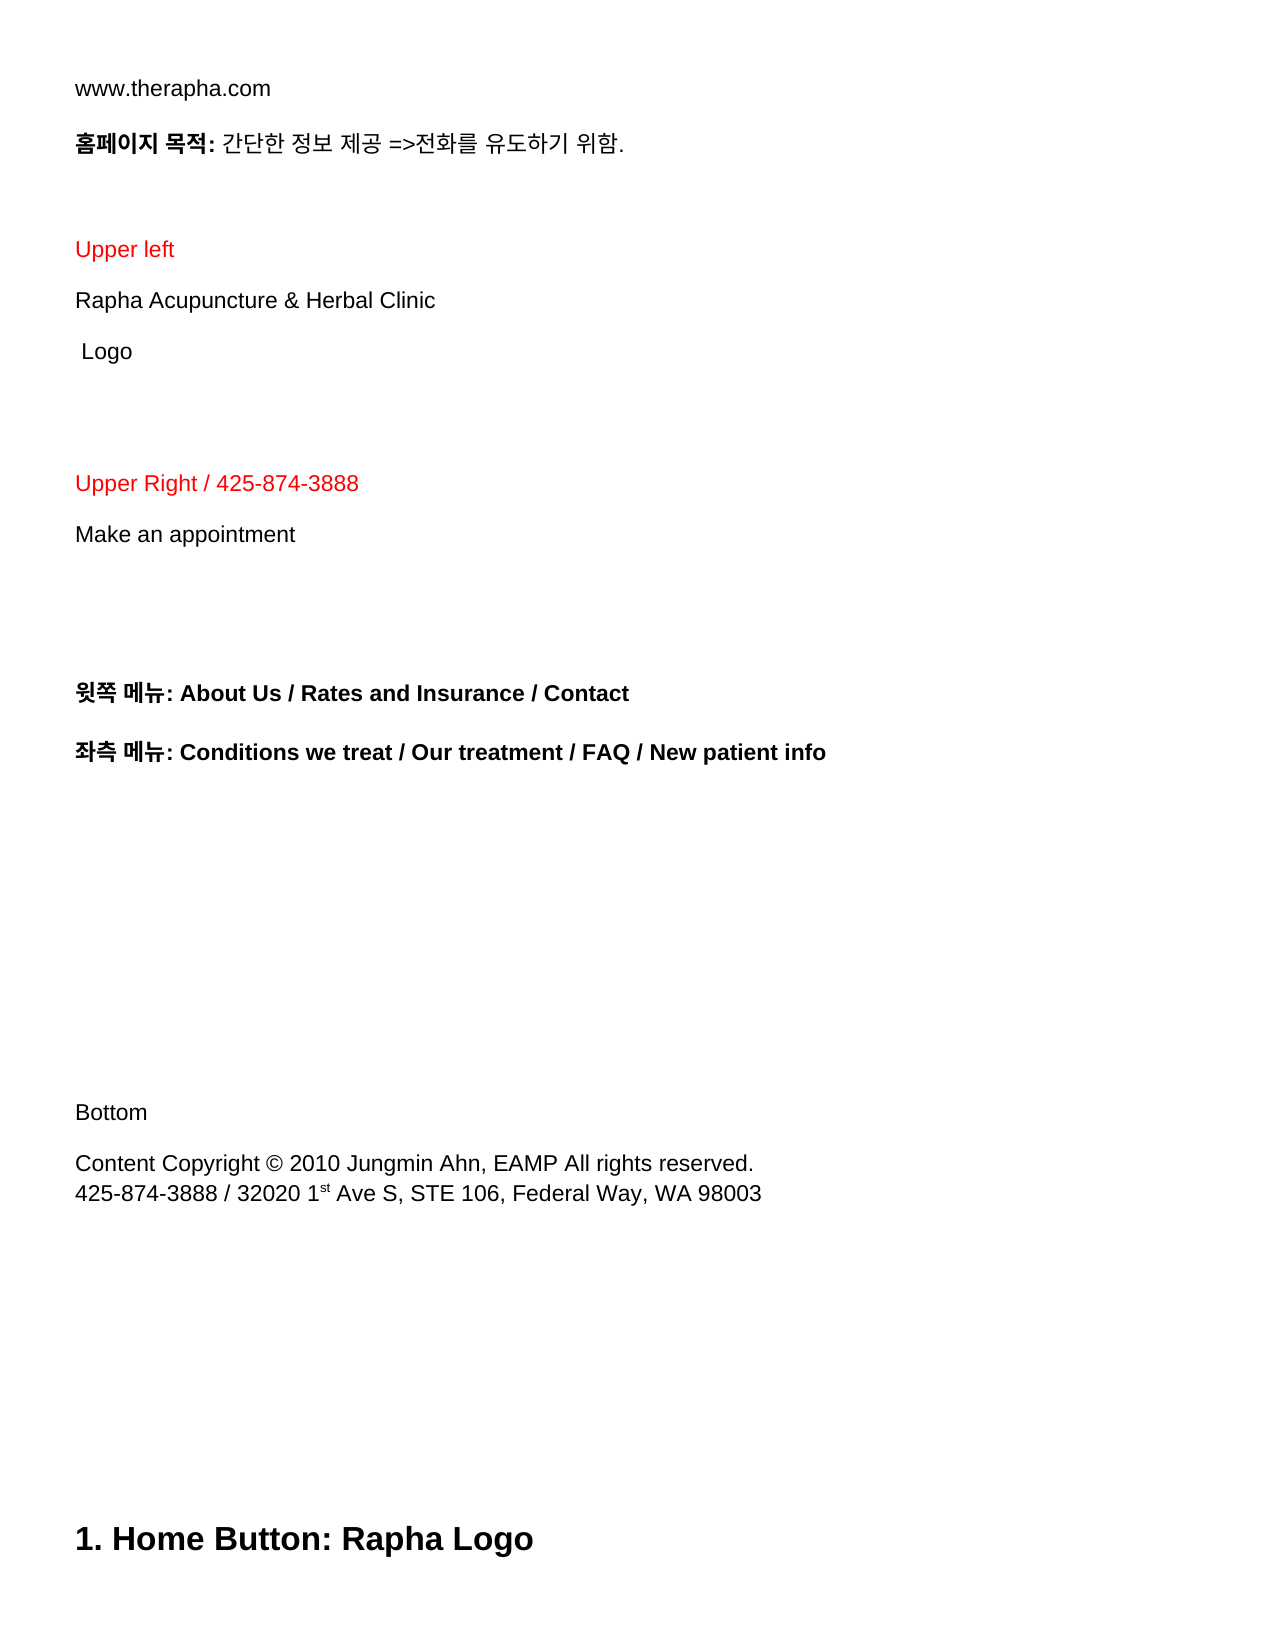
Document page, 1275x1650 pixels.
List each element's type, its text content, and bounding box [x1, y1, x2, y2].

text 홈페이지 목적: 간단한 정보 제공 =>전화를 유도하기 위함. [75, 126, 1200, 159]
text Upper Right / 425-874-3888 [75, 440, 1200, 497]
text Make an appointment [75, 521, 1200, 548]
text www.therapha.com [75, 75, 1200, 101]
text Logo [75, 338, 1200, 364]
text Bottom [75, 1099, 1200, 1125]
text Content Copyright © 2010 Jungmin Ahn, EAMP All rights reserved. 425-874-3888 / 32020 1st Ave S, STE 106, Federal Way, WA 98003 [75, 1150, 1200, 1238]
text Rapha Acupuncture & Herbal Clinic [75, 287, 1200, 313]
text 윗쪽 메뉴: About Us / Rates and Insurance / Contact [75, 674, 1200, 708]
text Upper left [75, 236, 1200, 262]
text 좌측 메뉴: Conditions we treat / Our treatment / FAQ / New patient info [75, 733, 1200, 767]
text 1. Home Button: Rapha Logo [75, 1519, 1200, 1557]
